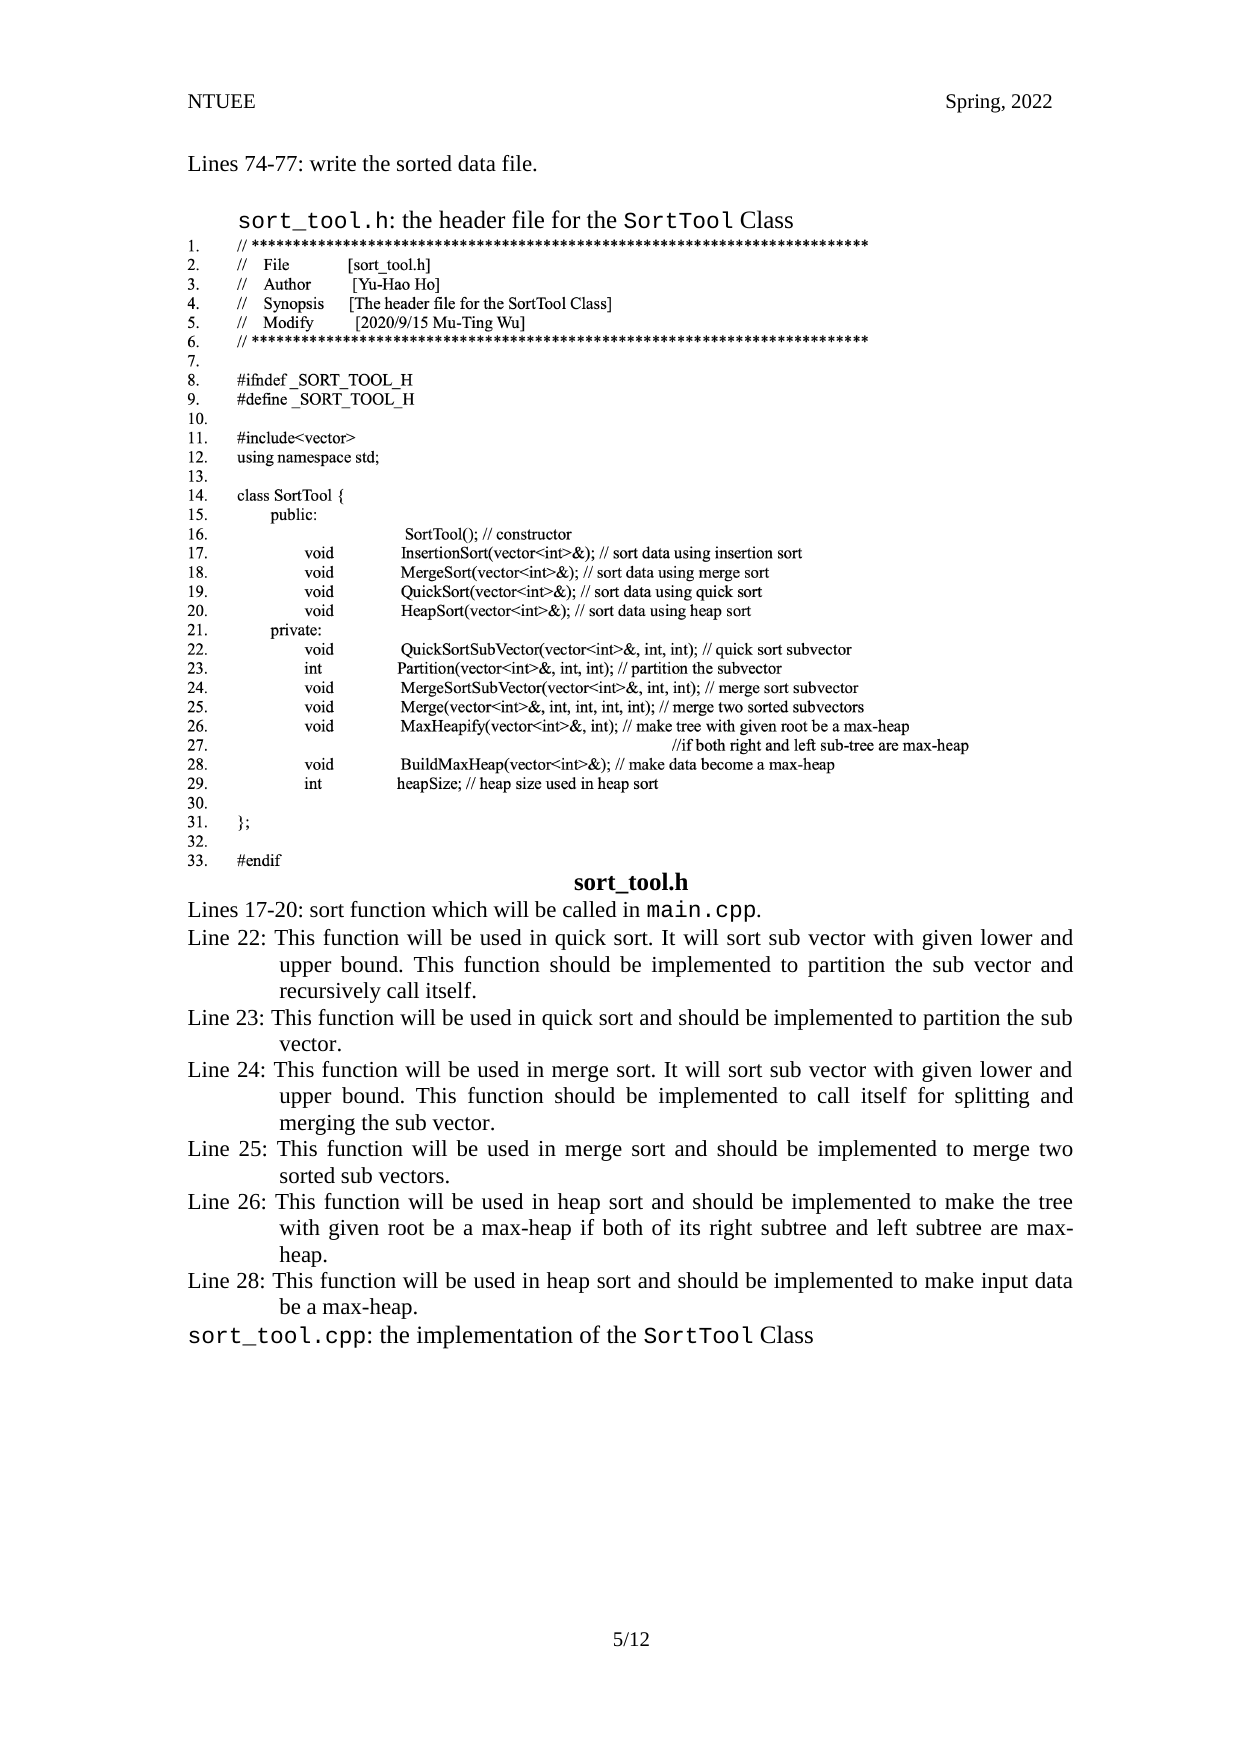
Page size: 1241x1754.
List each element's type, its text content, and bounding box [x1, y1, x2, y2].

text sort_tool.cpp: the implementation of the SortTool Class [187, 1320, 1075, 1350]
text Line 26: This function will be used in heap sort and should be implemented to make the tree with given root be a max-heap if both of its right subtree and left subtree are max-heap. [187, 1188, 1075, 1267]
text Lines 74-77: write the sorted data file. [187, 150, 1075, 176]
text Line 22: This function will be used in quick sort. It will sort sub vector with given lower and upper bound. This function should be implemented to partition the sub vector and recursively call itself. [187, 924, 1075, 1003]
text Line 24: This function will be used in merge sort. It will sort sub vector with given lower and upper bound. This function should be implemented to call itself for splitting and merging the sub vector. [187, 1056, 1075, 1135]
text Lines 17-20: sort function which will be called in main.cpp. [187, 896, 1075, 924]
picture [187, 235, 989, 868]
text sort_tool.h: the header file for the SortTool Class [187, 205, 1075, 235]
text Line 23: This function will be used in quick sort and should be implemented to partition the sub vector. [187, 1003, 1075, 1056]
text sort_tool.h [187, 867, 1075, 896]
text Line 28: This function will be used in heap sort and should be implemented to make input data be a max-heap. [187, 1267, 1075, 1320]
text Line 25: This function will be used in merge sort and should be implemented to merge two sorted sub vectors. [187, 1135, 1075, 1188]
